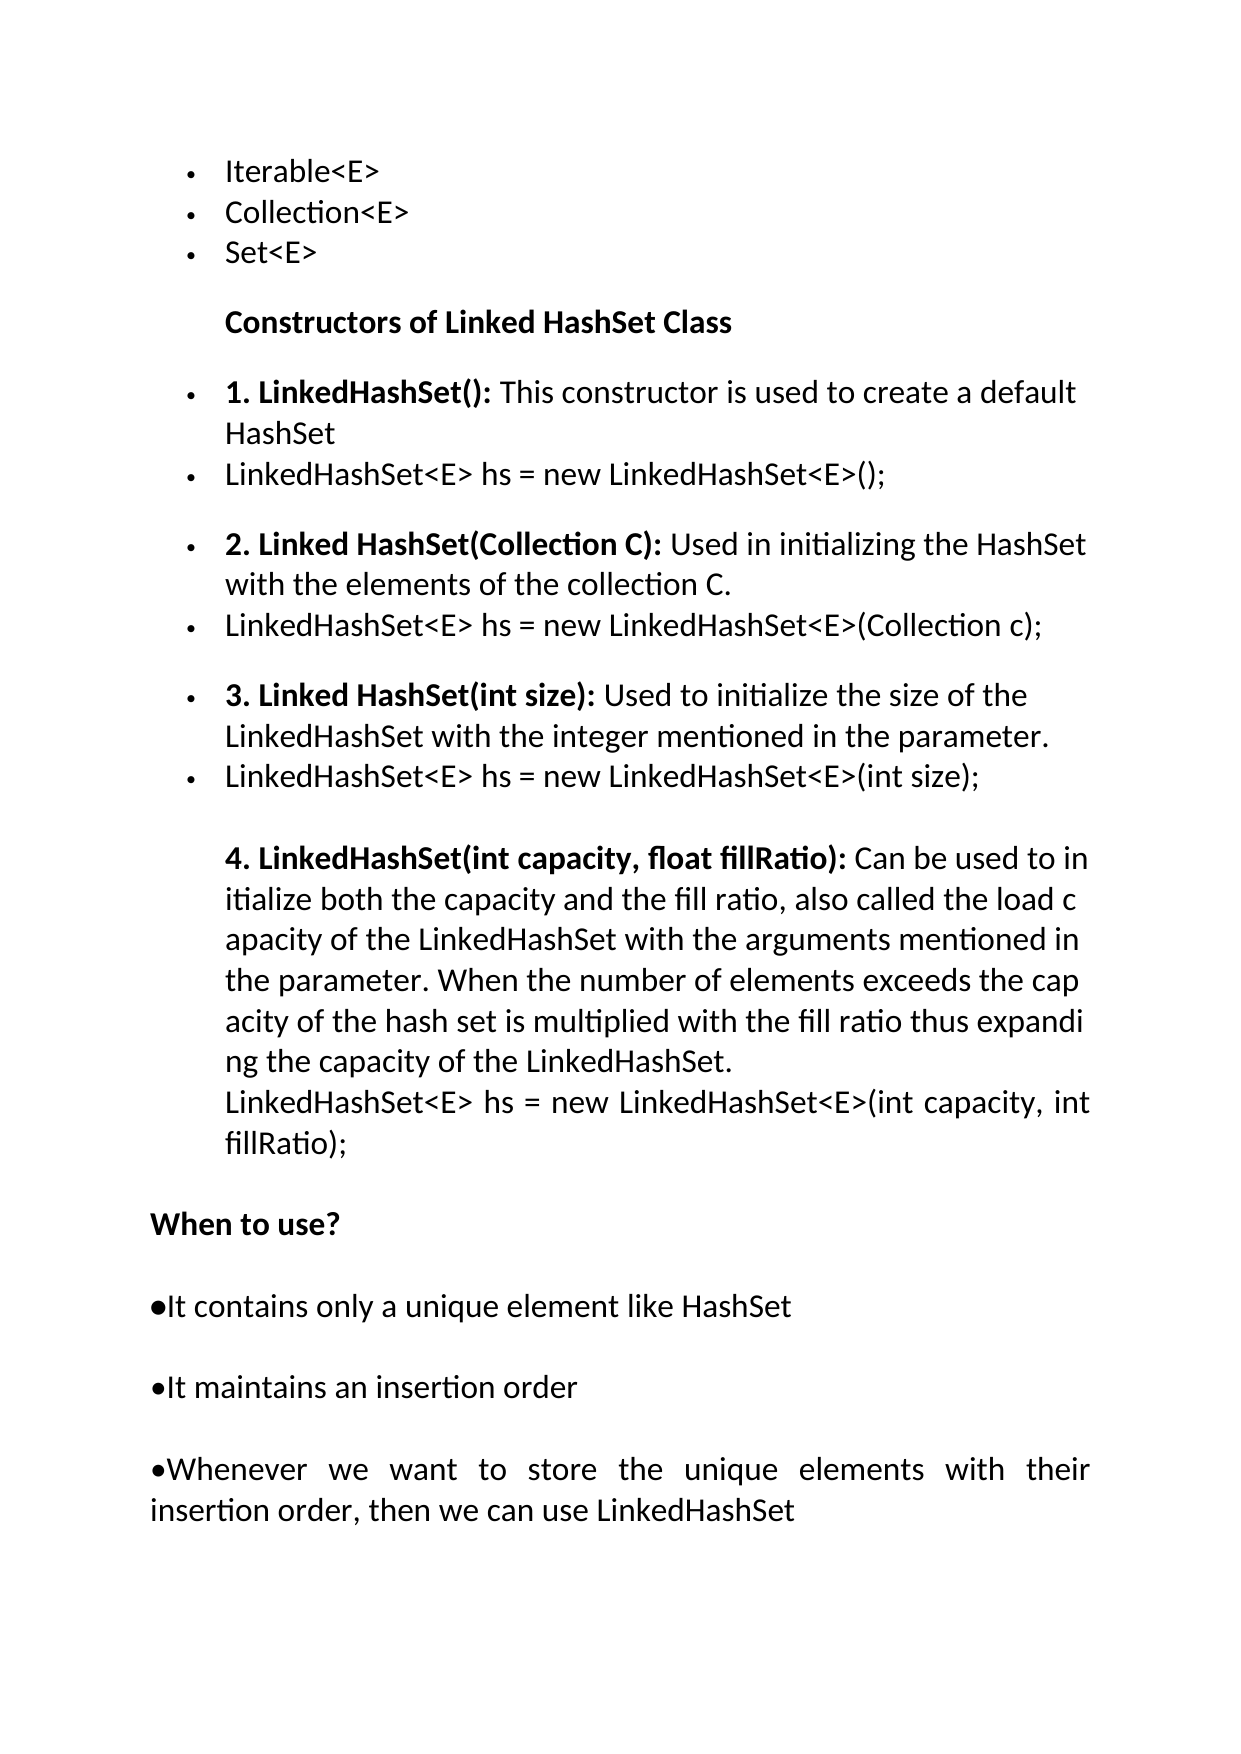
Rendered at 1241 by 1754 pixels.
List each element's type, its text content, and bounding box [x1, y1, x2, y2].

text 4. LinkedHashSet(int capacity, float fillRatio): Can be used to initialize both the capacity and the fill ratio, also called the load capacity of the LinkedHashSet with the arguments mentioned in the parameter. When the number of elements exceeds the capacity of the hash set is multiplied with the fill ratio thus expanding the capacity of the LinkedHashSet. [225, 924, 1090, 1169]
text •It contains only a unique element like HashSet [150, 1372, 1090, 1413]
list Iterable<E> [187, 150, 1090, 191]
text •It maintains an insertion order [150, 1454, 1090, 1494]
text When to use? [150, 1291, 1090, 1332]
list 2. Linked HashSet(Collection C): Used in initializing the HashSet with the elements of the collection C. [187, 552, 1090, 633]
list 3. Linked HashSet(int size): Used to initialize the size of the LinkedHashSet with the integer mentioned in the parameter. [187, 732, 1090, 814]
list LinkedHashSet<E> hs = new LinkedHashSet<E>(Collection c); [187, 662, 1090, 703]
text LinkedHashSet<E> hs = new LinkedHashSet<E>(int capacity, int fillRatio); [225, 1169, 1090, 1250]
list LinkedHashSet<E> hs = new LinkedHashSet<E>(); [187, 482, 1090, 523]
list LinkedHashSet<E> hs = new LinkedHashSet<E>(int size); [187, 843, 1090, 884]
list 1. LinkedHashSet(): This constructor is used to create a default HashSet [187, 371, 1090, 453]
list Collection<E> [187, 191, 1090, 231]
subtitle Constructors of Linked HashSet Class [187, 301, 1090, 342]
list Set<E> [187, 231, 1090, 272]
